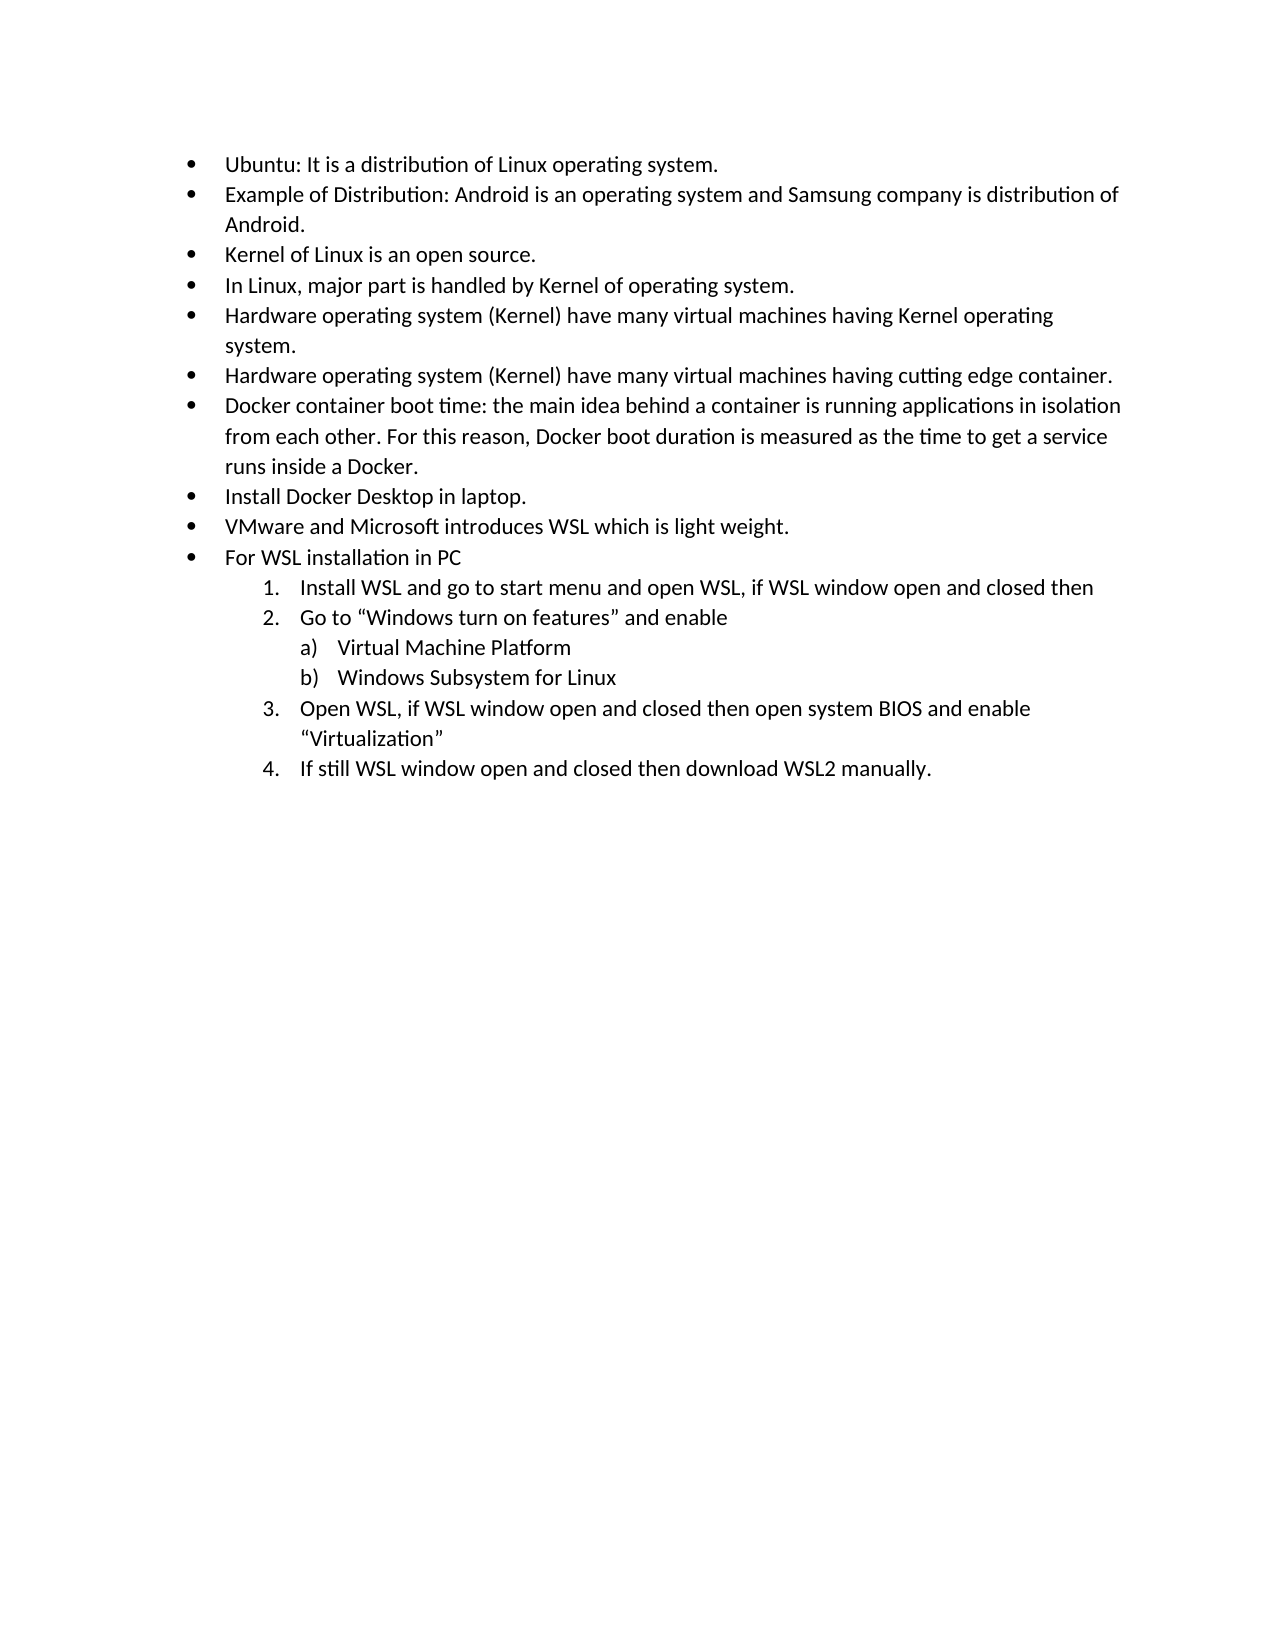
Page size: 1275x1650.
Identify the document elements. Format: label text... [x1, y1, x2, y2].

list Install Docker Desktop in laptop. [187, 482, 1125, 510]
list Virtual Machine Platform [300, 633, 1125, 661]
list Open WSL, if WSL window open and closed then open system BIOS and enable “Virtualization” [262, 694, 1125, 752]
list VMware and Microsoft introduces WSL which is light weight. [187, 512, 1125, 541]
list In Linux, major part is handled by Kernel of operating system. [187, 271, 1125, 299]
list If still WSL window open and closed then download WSL2 manually. [262, 754, 1125, 782]
list Go to “Windows turn on features” and enable [262, 603, 1125, 631]
list Windows Subsystem for Linux [300, 663, 1125, 692]
list Docker container boot time: the main idea behind a container is running applications in isolation from each other. For this reason, Docker boot duration is measured as the time to get a service runs inside a Docker. [187, 392, 1125, 480]
list Kernel of Linux is an open source. [187, 241, 1125, 269]
list Hardware operating system (Kernel) have many virtual machines having Kernel operating system. [187, 301, 1125, 359]
list Ubuntu: It is a distribution of Linux operating system. [187, 150, 1125, 178]
list Install WSL and go to start menu and open WSL, if WSL window open and closed then [262, 573, 1125, 601]
list For WSL installation in PC [187, 543, 1125, 571]
list Hardware operating system (Kernel) have many virtual machines having cutting edge container. [187, 361, 1125, 389]
list Example of Distribution: Android is an operating system and Samsung company is distribution of Android. [187, 180, 1125, 238]
